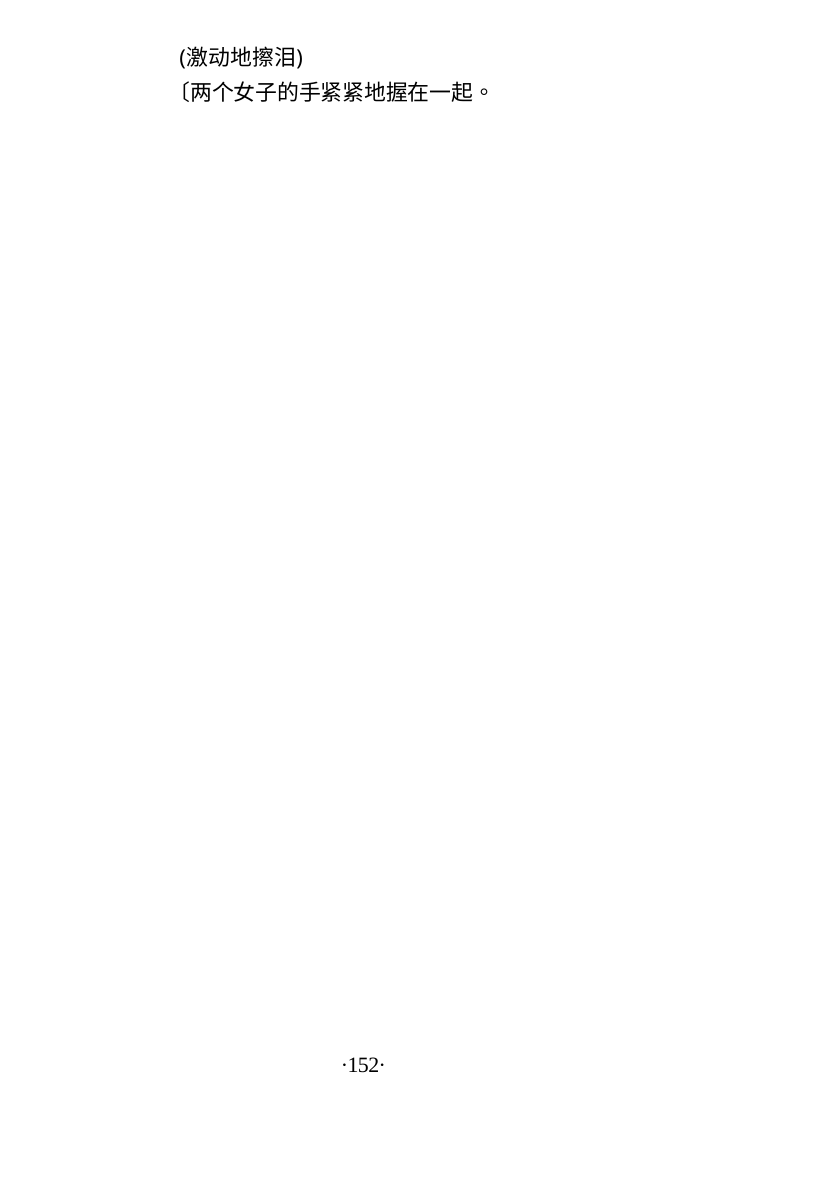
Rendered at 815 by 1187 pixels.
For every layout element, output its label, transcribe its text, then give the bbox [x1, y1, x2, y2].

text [94, 42, 666, 71]
text 〔两个女子的手紧紧地握在一起。 [168, 78, 692, 106]
